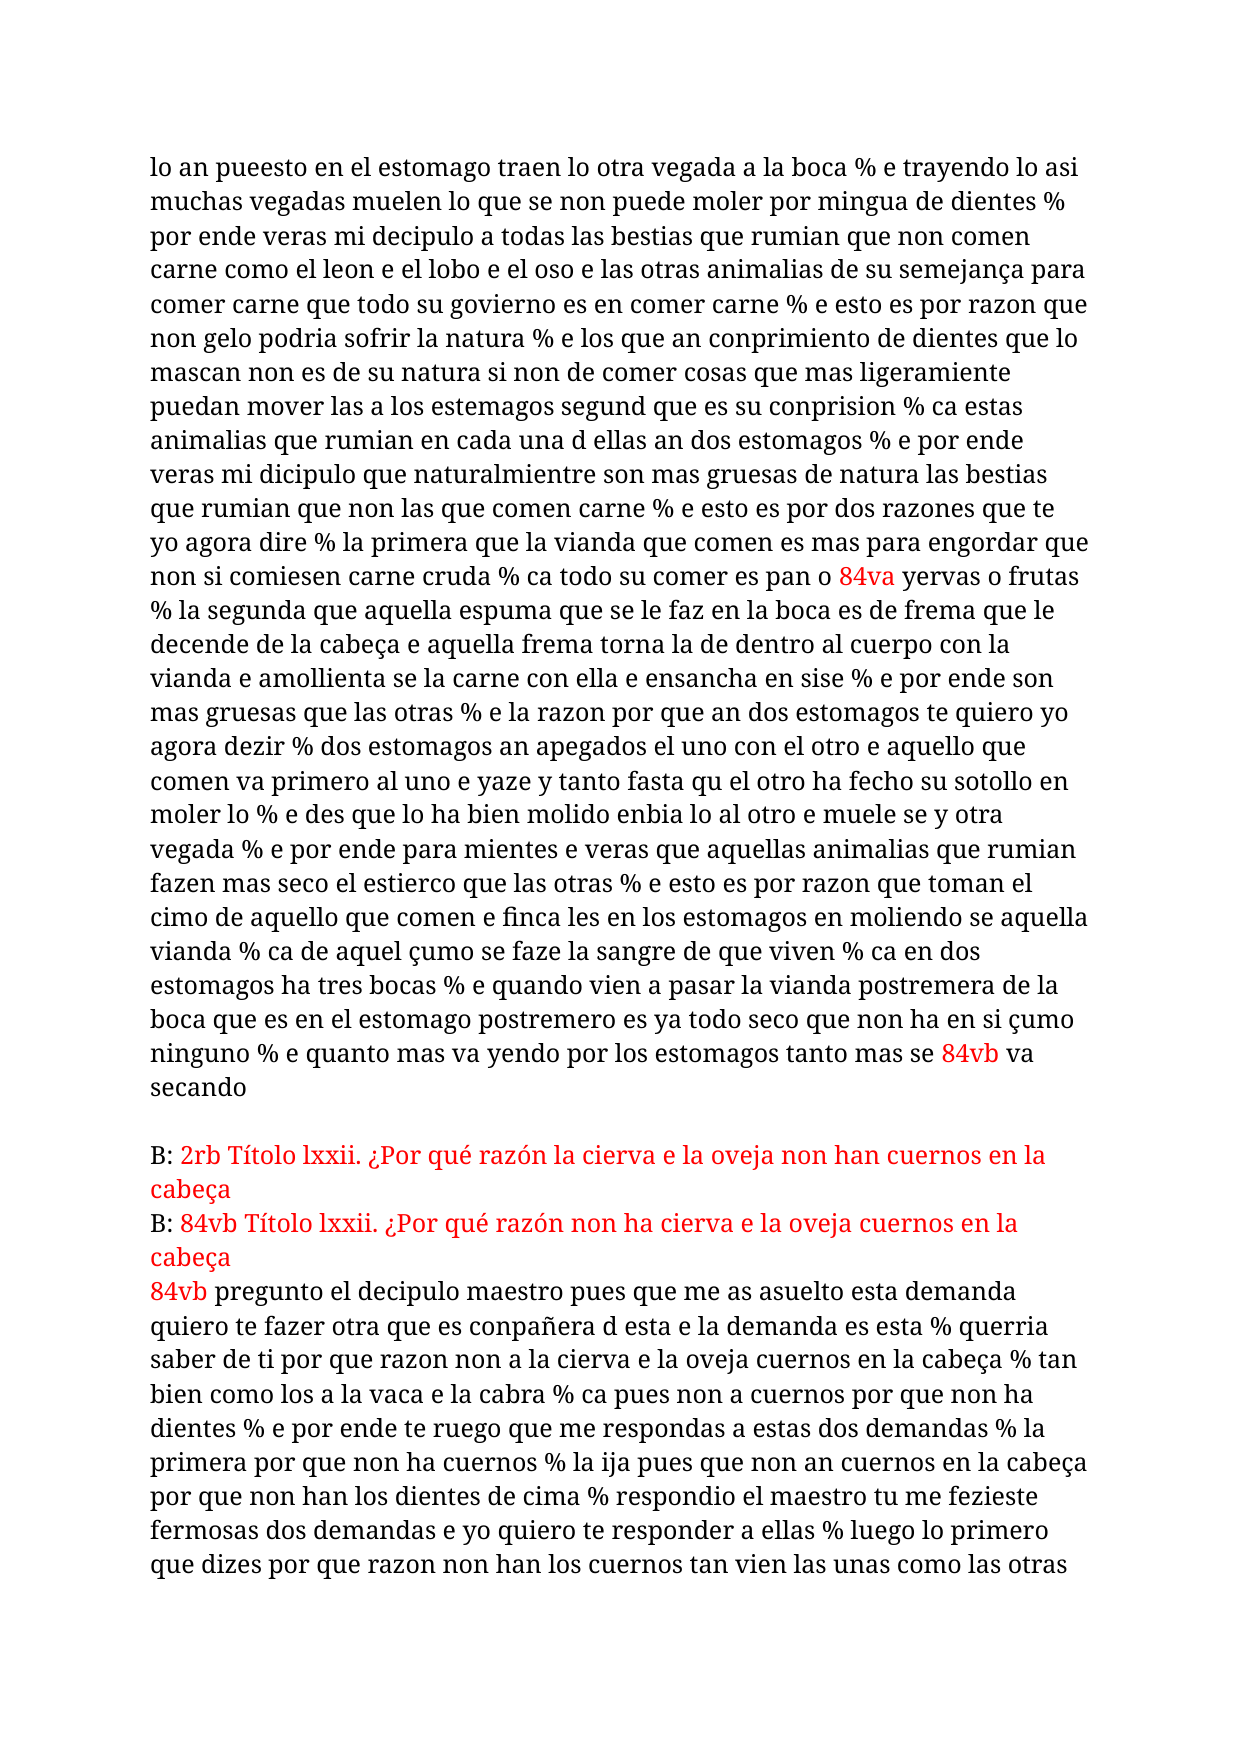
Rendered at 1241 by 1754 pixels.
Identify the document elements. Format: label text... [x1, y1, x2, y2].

text B: 2rb Títolo lxxii. ¿Por qué razón la cierva e la oveja non han cuernos en la cabeça [150, 1138, 1090, 1206]
text B: 84vb Títolo lxxii. ¿Por qué razón non ha cierva e la oveja cuernos en la cabeça [150, 1206, 1090, 1274]
